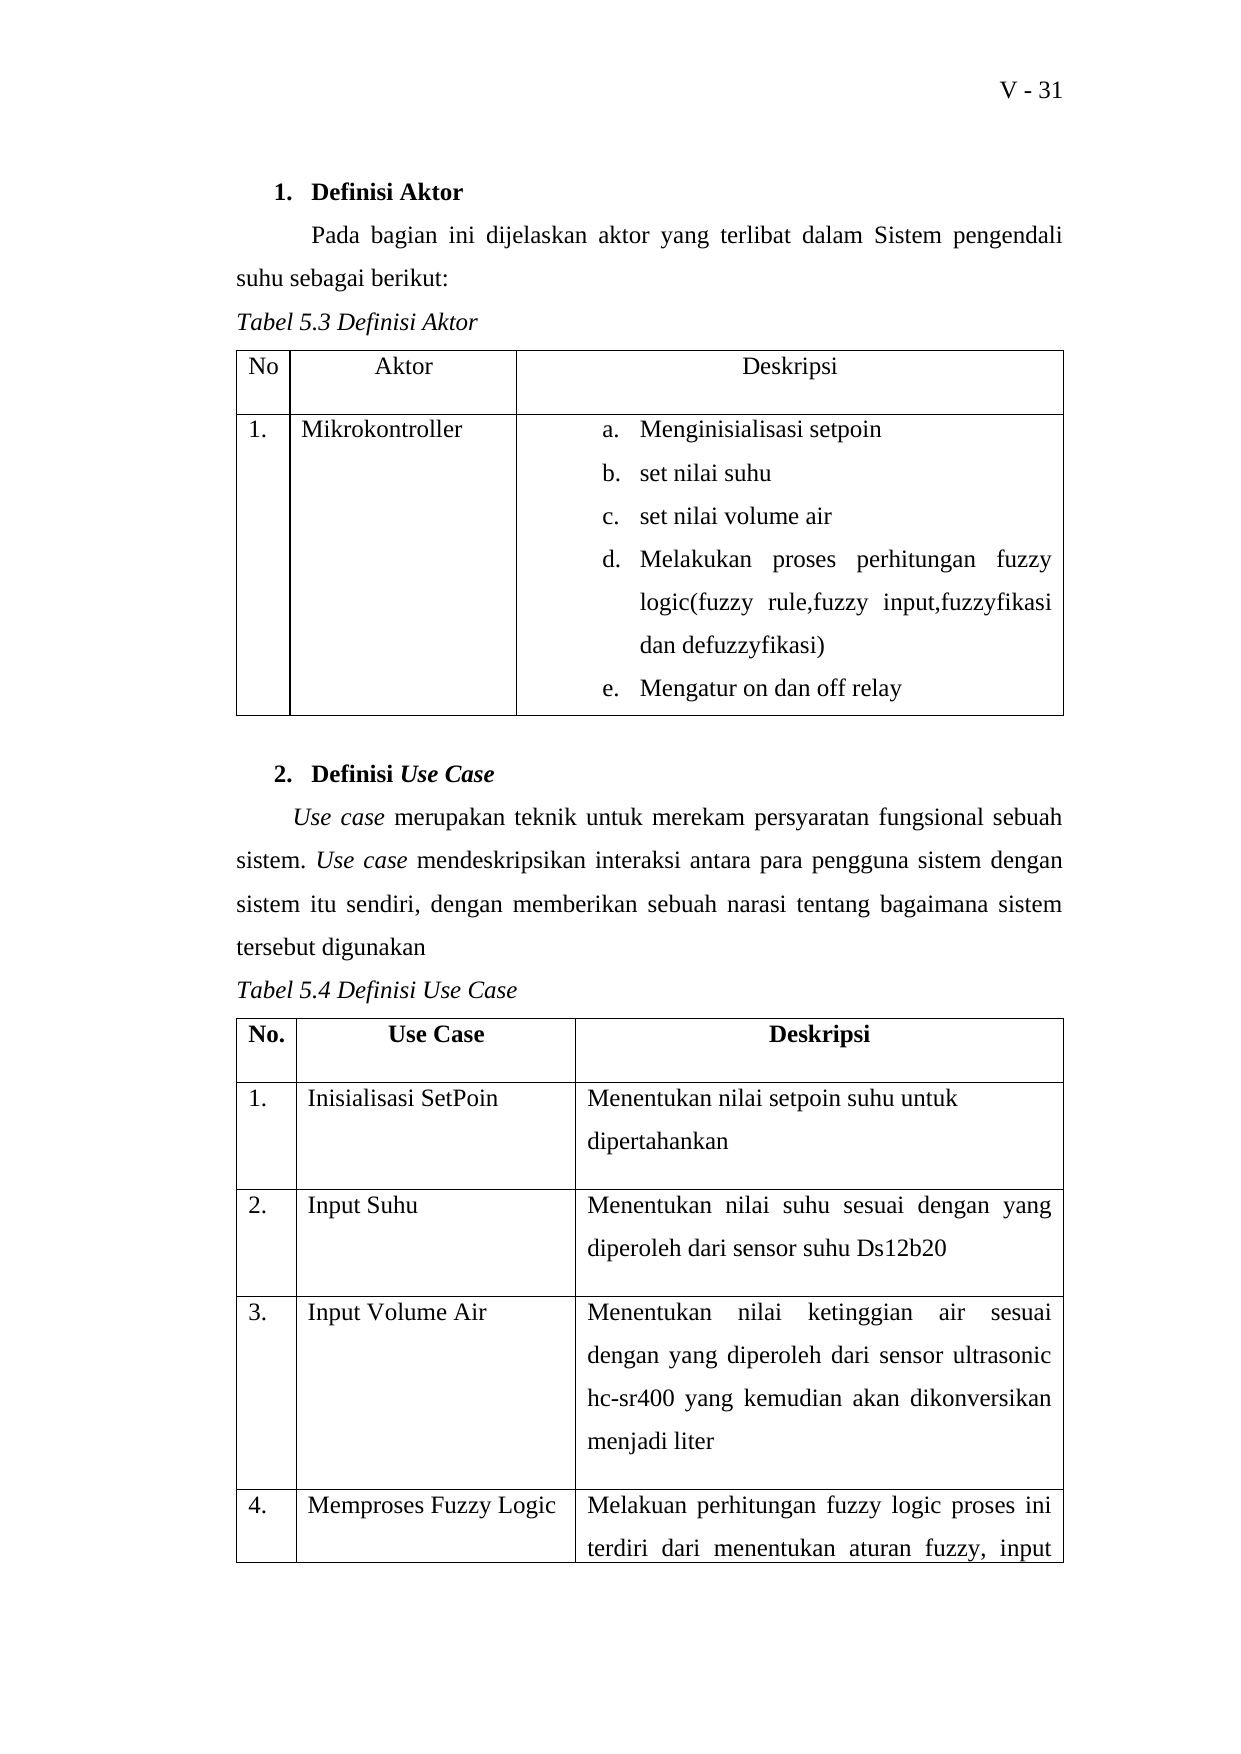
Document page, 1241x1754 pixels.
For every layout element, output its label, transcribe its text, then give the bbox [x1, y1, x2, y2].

table_header No [237, 351, 289, 413]
text Use case merupakan teknik untuk merekam persyaratan fungsional sebuah sistem. Use case mendeskripsikan interaksi antara para pengguna sistem dengan sistem itu sendiri, dengan memberikan sebuah narasi tentang bagaimana sistem tersebut digunakan [236, 802, 1063, 961]
text Tabel 5.3 Definisi Aktor [236, 307, 1063, 335]
text Tabel 5.4 Definisi Use Case [236, 975, 1063, 1004]
table_header Deskripsi [576, 1019, 1063, 1082]
table_cell 4. [237, 1490, 296, 1562]
table_cell Menentukan nilai suhu sesuai dengan yang diperoleh dari sensor suhu Ds12b20 [576, 1190, 1063, 1296]
table_cell 1. [237, 1083, 296, 1189]
table_cell Menentukan nilai ketinggian air sesuai dengan yang diperoleh dari sensor ultrasonic hc-sr400 yang kemudian akan dikonversikan menjadi liter [576, 1297, 1063, 1489]
list Definisi Aktor [274, 177, 1063, 206]
list Definisi Use Case [274, 759, 1063, 788]
table_header Deskripsi [517, 351, 1063, 413]
table_header Use Case [297, 1019, 575, 1082]
table_cell Menentukan nilai setpoin suhu untuk dipertahankan [576, 1083, 1063, 1189]
table_cell Inisialisasi SetPoin [297, 1083, 575, 1189]
table_cell Mikrokontroller [291, 415, 516, 715]
table_cell Menginisialisasi setpoin set nilai suhu set nilai volume air Melakukan proses perhitungan fuzzy logic(fuzzy rule,fuzzy input,fuzzyfikasi dan defuzzyfikasi) Mengatur on dan off relay [517, 415, 1063, 715]
table_cell Input Suhu [297, 1190, 575, 1296]
table_cell 1. [237, 415, 289, 715]
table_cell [576, 1490, 1063, 1562]
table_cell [297, 1490, 575, 1562]
table_header Aktor [291, 351, 516, 413]
table_cell Input Volume Air [297, 1297, 575, 1489]
text Pada bagian ini dijelaskan aktor yang terlibat dalam Sistem pengendali suhu sebagai berikut: [236, 220, 1063, 292]
table_header No. [237, 1019, 296, 1082]
table_cell 2. [237, 1190, 296, 1296]
table_cell 3. [237, 1297, 296, 1489]
